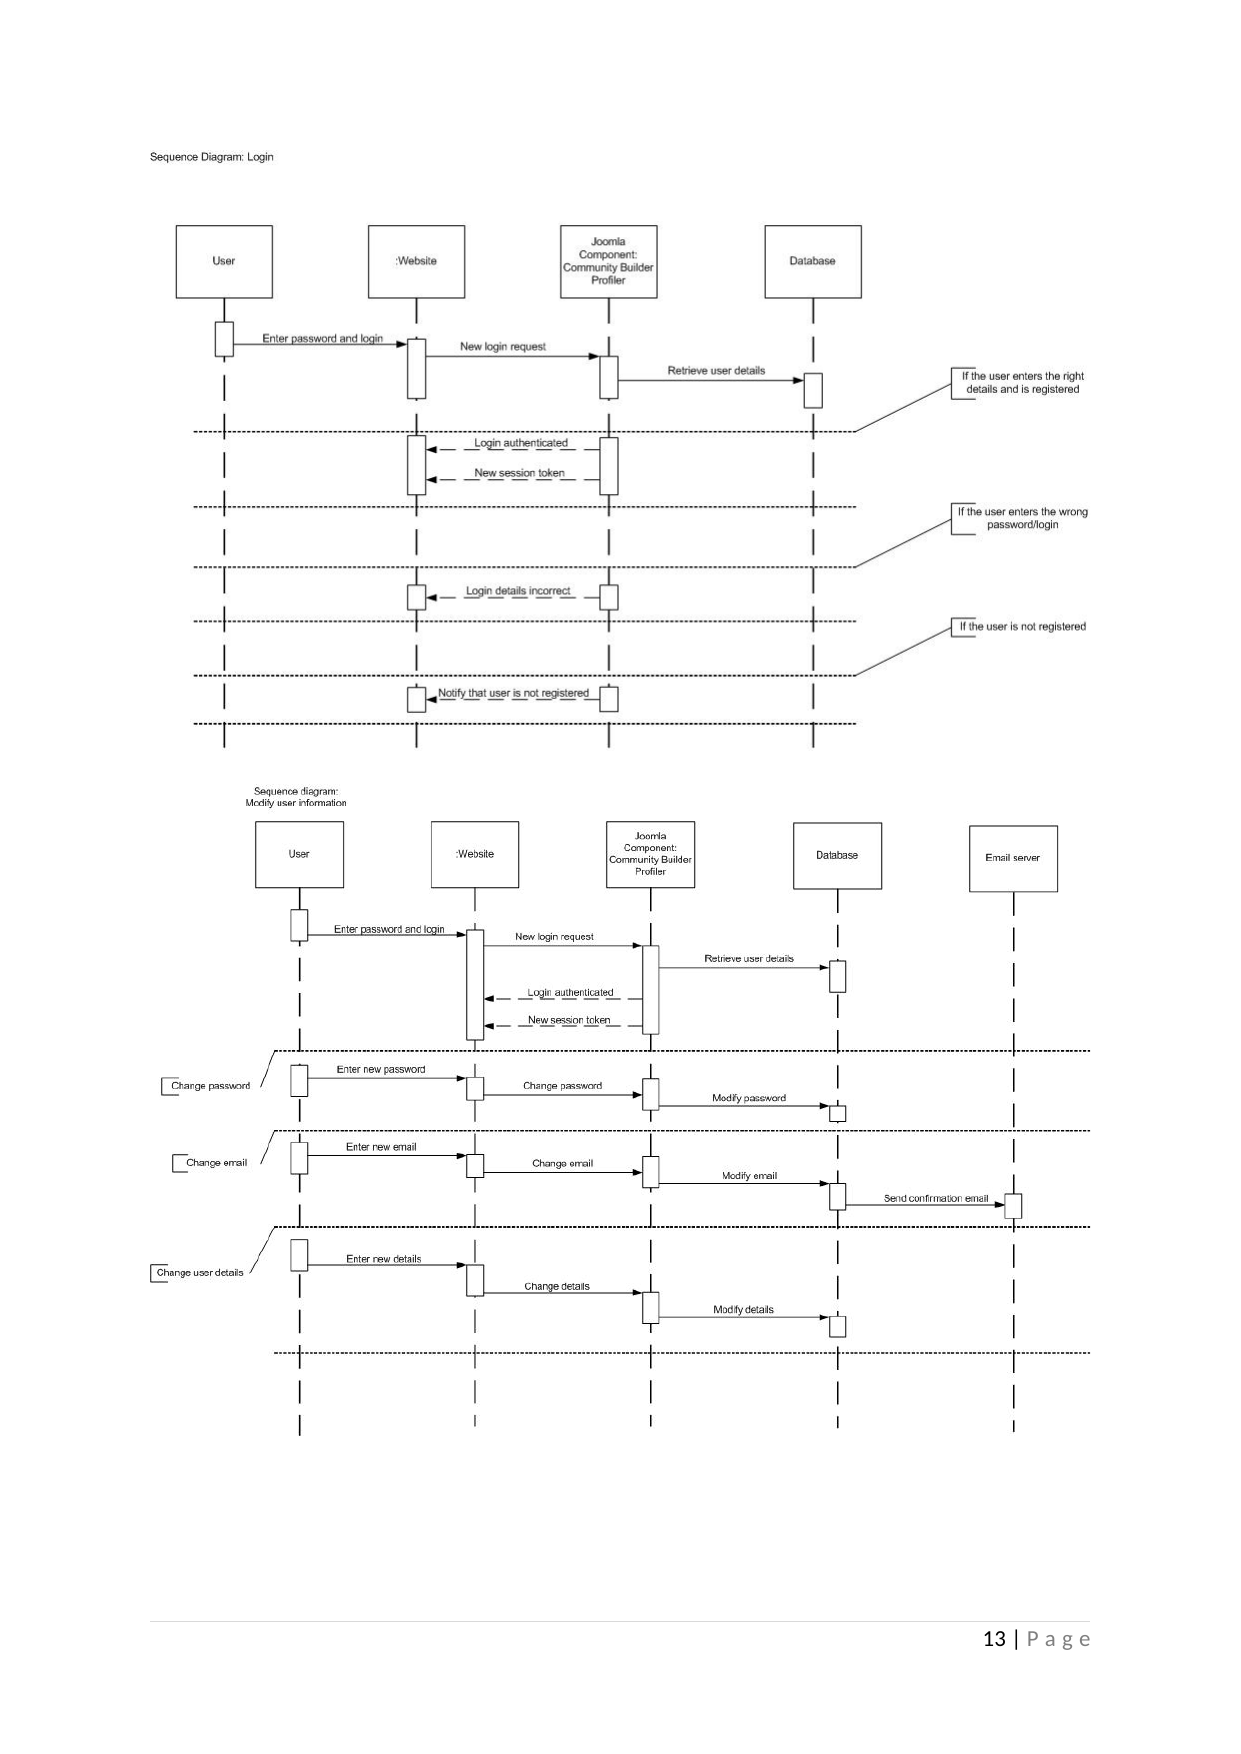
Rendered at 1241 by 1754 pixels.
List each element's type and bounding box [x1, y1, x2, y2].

picture [150, 784, 1091, 1436]
picture [150, 150, 1091, 760]
